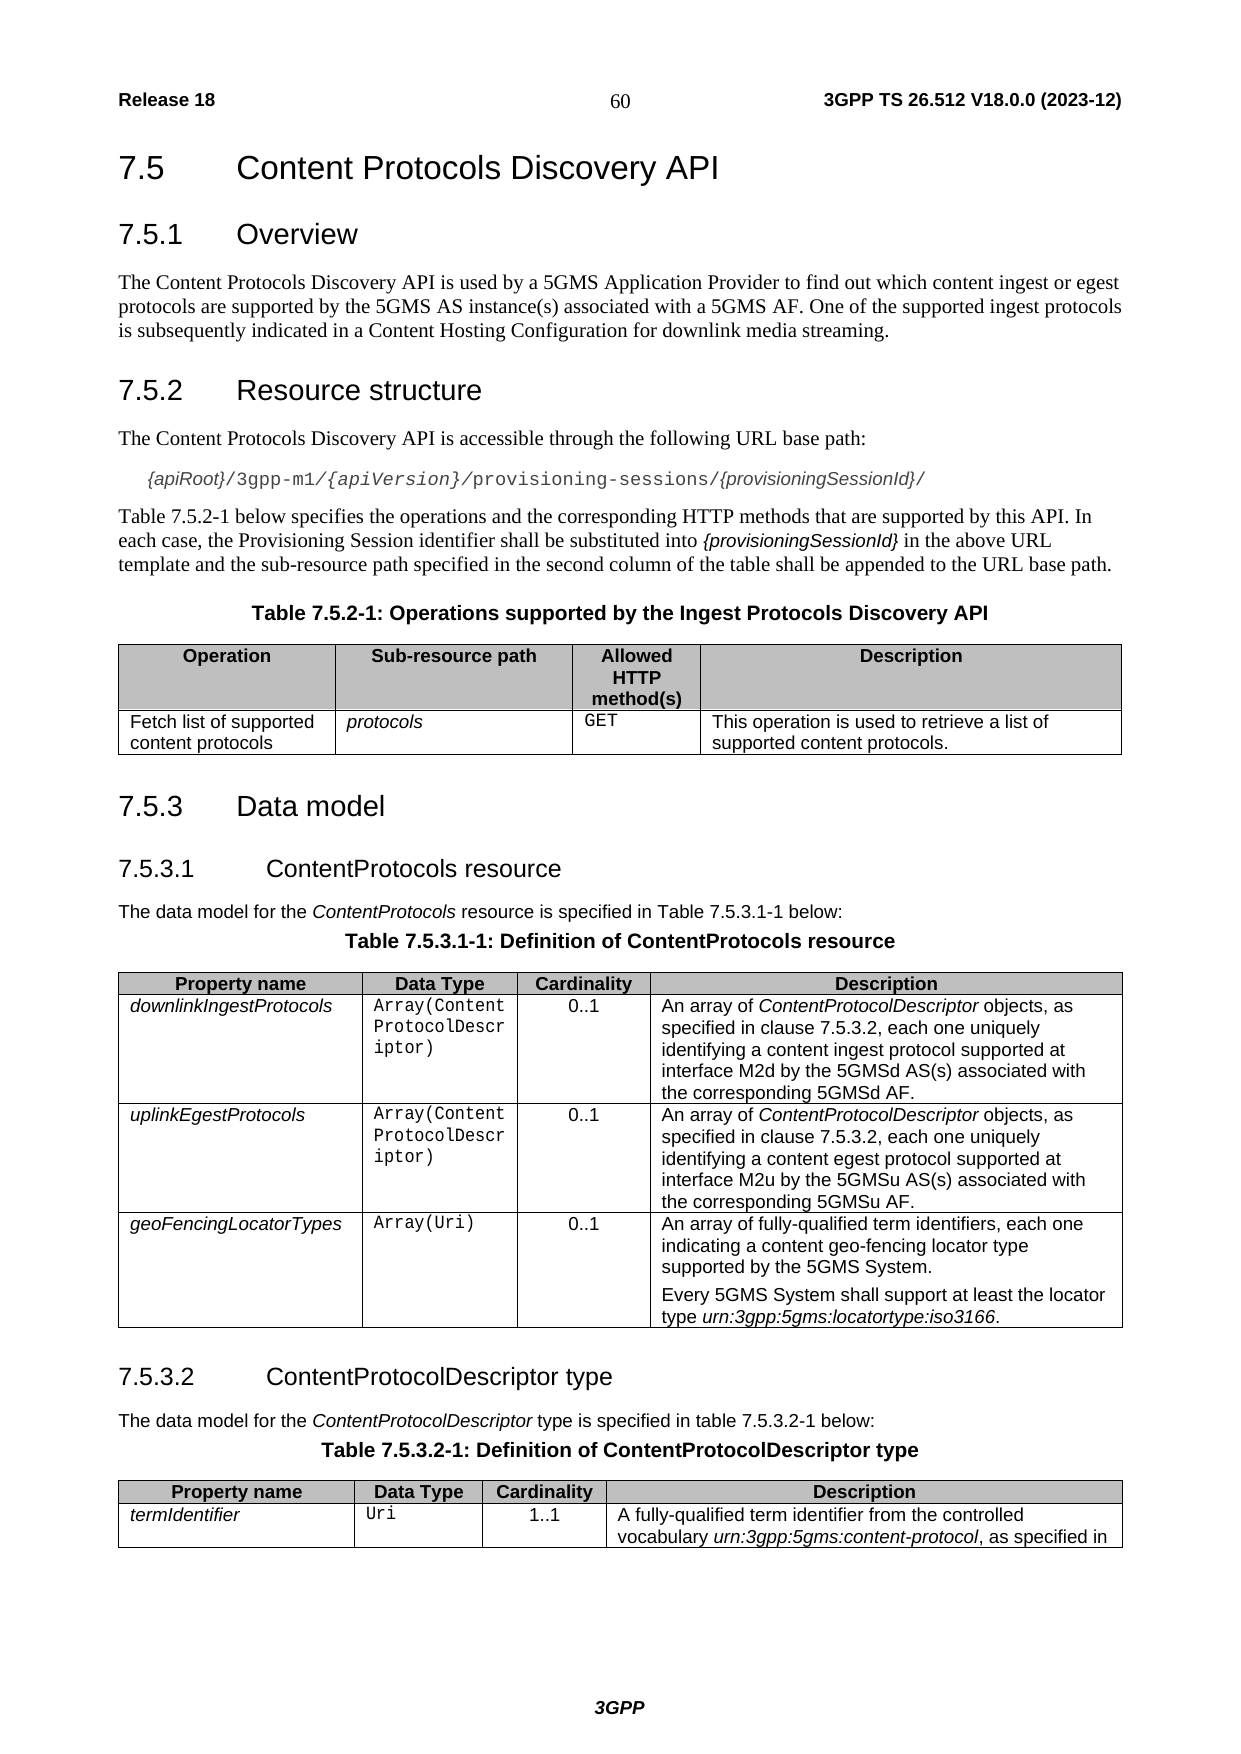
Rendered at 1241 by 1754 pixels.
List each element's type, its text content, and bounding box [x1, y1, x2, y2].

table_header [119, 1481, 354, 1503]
subtitle 7.5 Content Protocols Discovery API [118, 148, 1122, 186]
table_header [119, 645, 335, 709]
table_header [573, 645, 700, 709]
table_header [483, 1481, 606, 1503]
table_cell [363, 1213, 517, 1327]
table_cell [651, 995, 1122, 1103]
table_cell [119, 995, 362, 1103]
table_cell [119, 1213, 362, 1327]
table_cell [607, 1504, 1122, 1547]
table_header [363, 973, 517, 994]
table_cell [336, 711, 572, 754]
text Table 7.5.2-1: Operations supported by the Ingest Protocols Discovery API [118, 601, 1122, 625]
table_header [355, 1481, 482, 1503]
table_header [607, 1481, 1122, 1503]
text Table 7.5.3.1-1: Definition of ContentProtocols resource [118, 929, 1122, 953]
text The data model for the ContentProtocols resource is specified in Table 7.5.3.1-1 below: [118, 901, 1122, 923]
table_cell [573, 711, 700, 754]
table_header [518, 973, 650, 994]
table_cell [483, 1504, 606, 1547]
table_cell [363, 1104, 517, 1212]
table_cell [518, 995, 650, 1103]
subtitle 7.5.3.1 ContentProtocols resource [118, 854, 1122, 882]
text The Content Protocols Discovery API is used by a 5GMS Application Provider to find out which content ingest or egest protocols are supported by the 5GMS AS instance(s) associated with a 5GMS AF. One of the supported ingest protocols is subsequently indicated in a Content Hosting Configuration for downlink media streaming. [118, 270, 1122, 342]
text {apiRoot}/3gpp-m1/{apiVersion}/provisioning-sessions/{provisioningSessionId}/ [118, 468, 1122, 491]
subtitle 7.5.1 Overview [118, 217, 1122, 251]
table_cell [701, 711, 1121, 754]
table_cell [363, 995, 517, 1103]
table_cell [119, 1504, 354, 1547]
subtitle 7.5.3 Data model [118, 789, 1122, 822]
text Table 7.5.2-1 below specifies the operations and the corresponding HTTP methods that are supported by this API. In each case, the Provisioning Session identifier shall be substituted into {provisioningSessionId} in the above URL template and the sub-resource path specified in the second column of the table shall be appended to the URL base path. [118, 504, 1122, 576]
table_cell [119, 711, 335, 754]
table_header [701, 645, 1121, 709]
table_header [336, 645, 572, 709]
text The data model for the ContentProtocolDescriptor type is specified in table 7.5.3.2-1 below: [118, 1410, 1122, 1431]
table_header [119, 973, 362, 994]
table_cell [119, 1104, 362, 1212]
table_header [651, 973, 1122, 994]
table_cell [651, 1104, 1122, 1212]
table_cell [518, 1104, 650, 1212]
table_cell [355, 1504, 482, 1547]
text Table 7.5.3.2-1: Definition of ContentProtocolDescriptor type [118, 1437, 1122, 1461]
subtitle 7.5.2 Resource structure [118, 373, 1122, 407]
text The Content Protocols Discovery API is accessible through the following URL base path: [118, 425, 1122, 449]
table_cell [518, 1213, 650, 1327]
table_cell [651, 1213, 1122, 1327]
subtitle 7.5.3.2 ContentProtocolDescriptor type [118, 1362, 1122, 1391]
